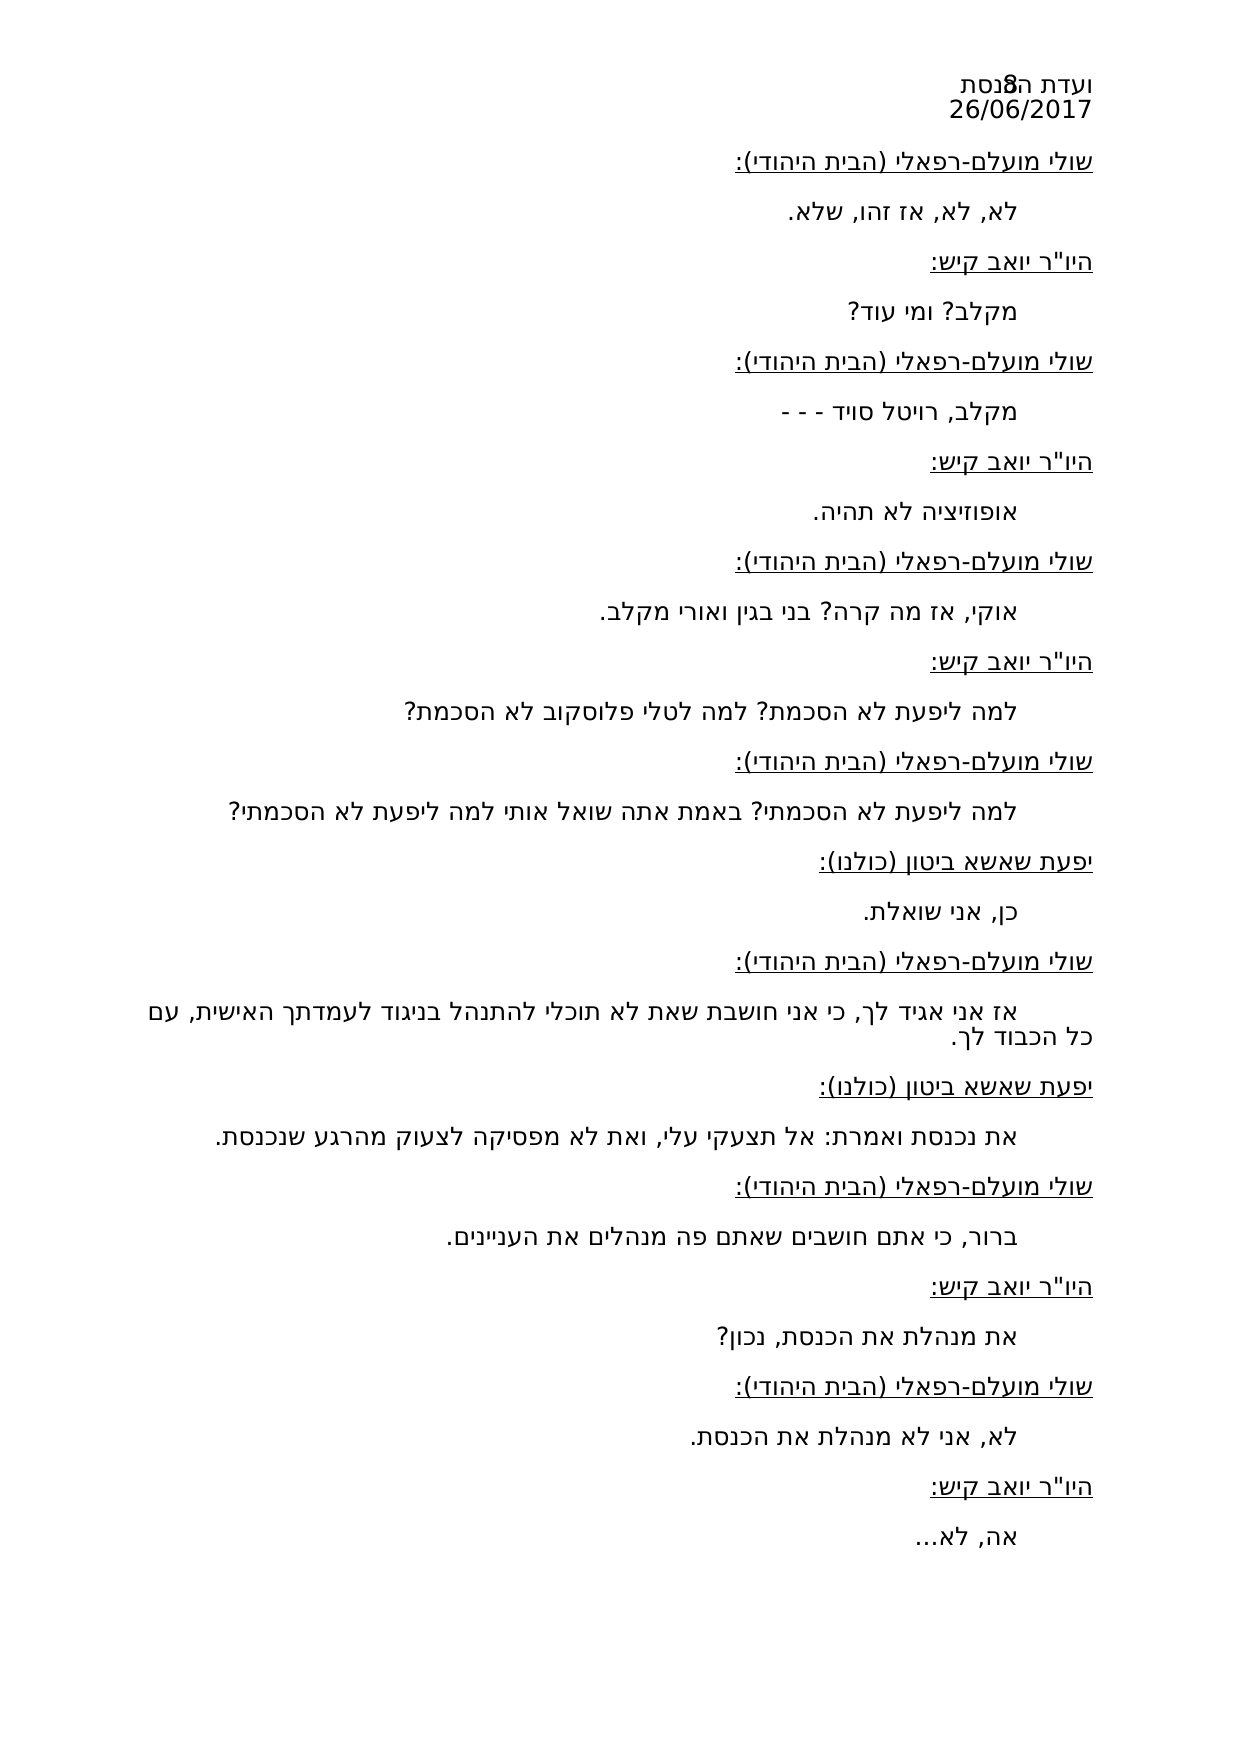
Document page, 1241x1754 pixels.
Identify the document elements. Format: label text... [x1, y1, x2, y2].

text יפעת שאשא ביטון (כולנו): [147, 1075, 1093, 1100]
text לא, לא, אז זהו, שלא. [147, 200, 1093, 225]
text את מנהלת את הכנסת, נכון? [147, 1325, 1093, 1350]
text היו"ר יואב קיש: [147, 1275, 1093, 1300]
text ברור, כי אתם חושבים שאתם פה מנהלים את העניינים. [147, 1225, 1093, 1250]
text אופוזיציה לא תהיה. [147, 500, 1093, 525]
text שולי מועלם-רפאלי (הבית היהודי): [147, 1175, 1093, 1200]
text לא, אני לא מנהלת את הכנסת. [147, 1425, 1093, 1450]
text כן, אני שואלת. [147, 900, 1093, 925]
text שולי מועלם-רפאלי (הבית היהודי): [147, 1375, 1093, 1400]
text את נכנסת ואמרת: אל תצעקי עלי, ואת לא מפסיקה לצעוק מהרגע שנכנסת. [147, 1125, 1093, 1150]
text היו"ר יואב קיש: [147, 450, 1093, 475]
text אוקי, אז מה קרה? בני בגין ואורי מקלב. [147, 600, 1093, 625]
text שולי מועלם-רפאלי (הבית היהודי): [147, 550, 1093, 575]
text יפעת שאשא ביטון (כולנו): [147, 850, 1093, 875]
text היו"ר יואב קיש: [147, 250, 1093, 275]
text שולי מועלם-רפאלי (הבית היהודי): [147, 750, 1093, 775]
text אז אני אגיד לך, כי אני חושבת שאת לא תוכלי להתנהל בניגוד לעמדתך האישית, עם כל הכבוד לך. [147, 1000, 1093, 1050]
text מקלב? ומי עוד? [147, 300, 1093, 325]
text היו"ר יואב קיש: [147, 1475, 1093, 1500]
text אה, לא... [147, 1525, 1093, 1550]
text למה ליפעת לא הסכמתי? באמת אתה שואל אותי למה ליפעת לא הסכמתי? [147, 800, 1093, 825]
text למה ליפעת לא הסכמת? למה לטלי פלוסקוב לא הסכמת? [147, 700, 1093, 725]
text היו"ר יואב קיש: [147, 650, 1093, 675]
text מקלב, רויטל סויד - - - [147, 400, 1093, 425]
text שולי מועלם-רפאלי (הבית היהודי): [147, 350, 1093, 375]
text שולי מועלם-רפאלי (הבית היהודי): [147, 950, 1093, 975]
text שולי מועלם-רפאלי (הבית היהודי): [147, 150, 1093, 175]
